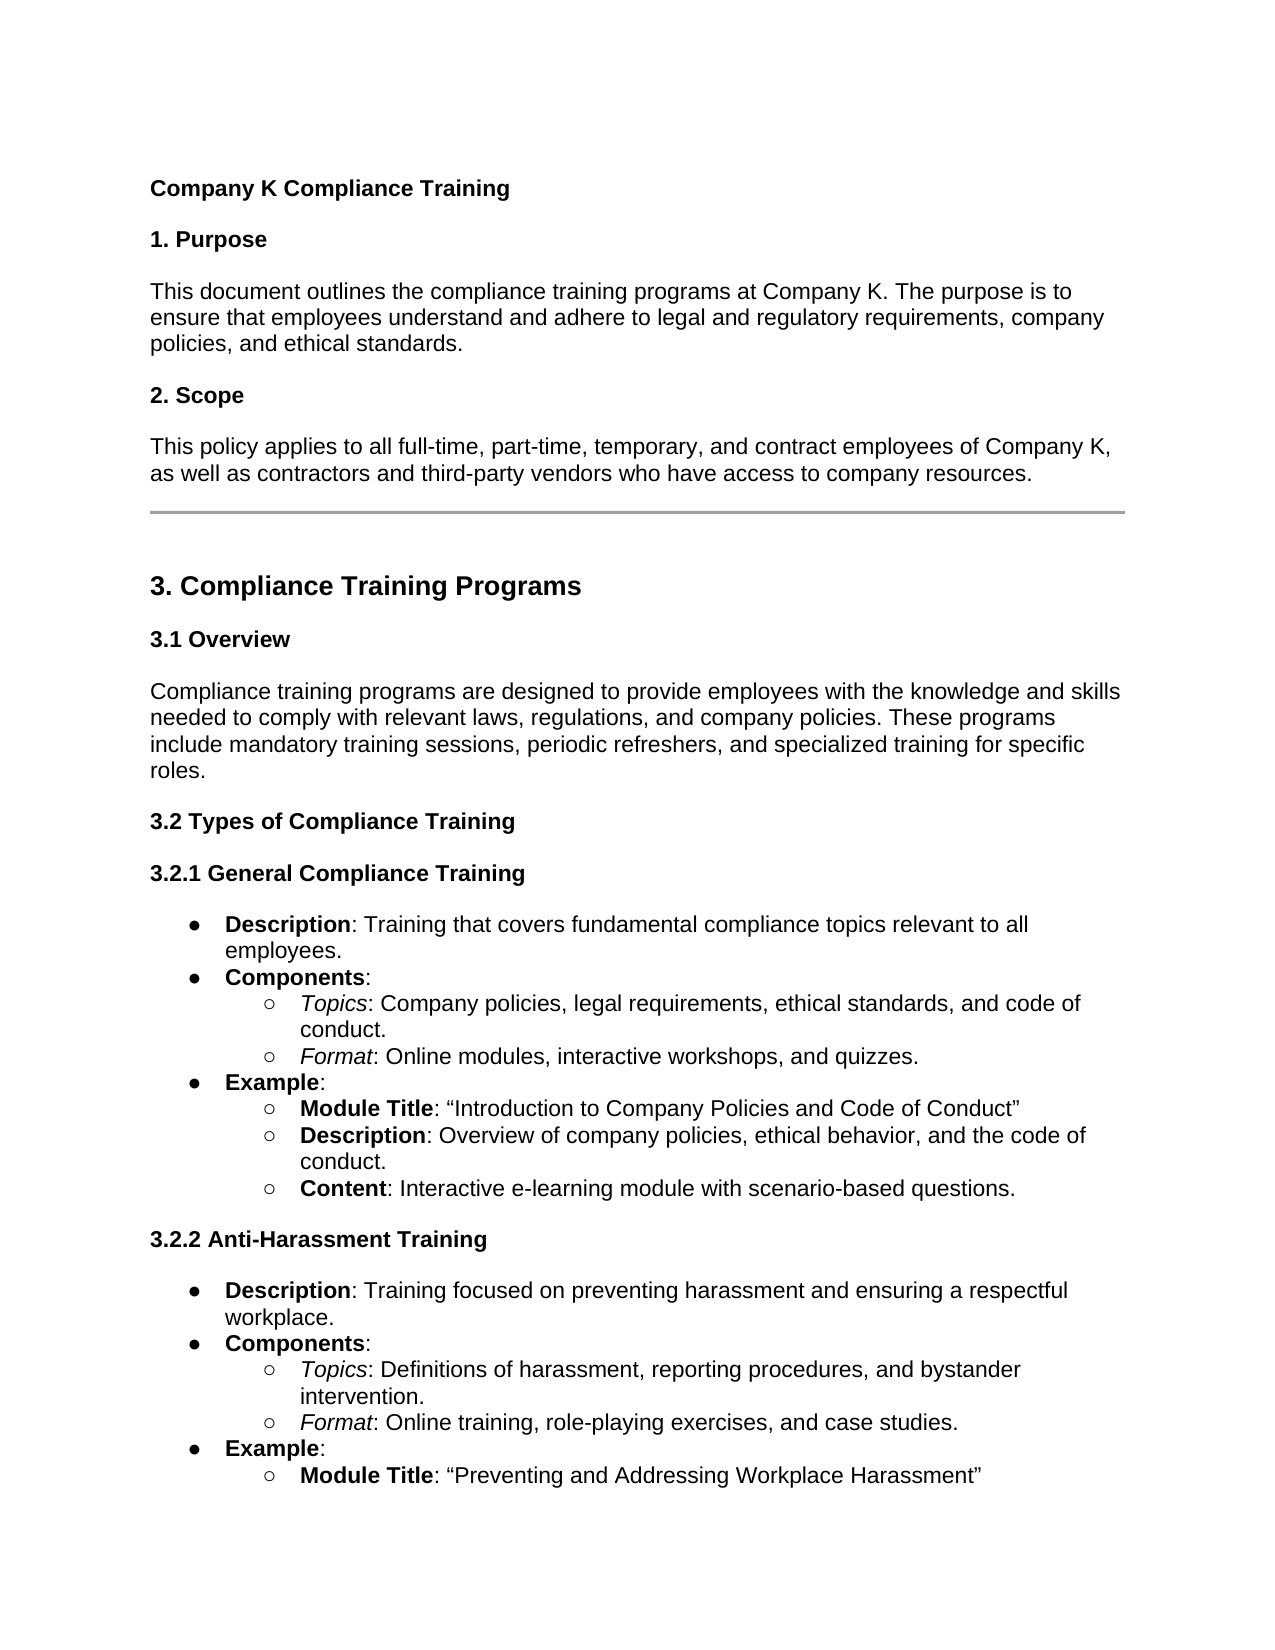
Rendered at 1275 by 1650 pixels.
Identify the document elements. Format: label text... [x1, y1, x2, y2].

text 3.1 Overview [150, 626, 1125, 653]
text 2. Scope [150, 382, 1125, 408]
text 3.2 Types of Compliance Training [150, 808, 1125, 834]
list Content: Interactive e-learning module with scenario-based questions. [262, 1174, 1125, 1201]
text This document outlines the compliance training programs at Company K. The purpose is to ensure that employees understand and adhere to legal and regulatory requirements, company policies, and ethical standards. [150, 278, 1125, 357]
list Example: [187, 1069, 1125, 1095]
list Topics: Definitions of harassment, reporting procedures, and bystander intervention. [262, 1356, 1125, 1409]
list Components: [187, 1330, 1125, 1356]
list Description: Training that covers fundamental compliance topics relevant to all employees. [187, 911, 1125, 964]
list Format: Online training, role-playing exercises, and case studies. [262, 1409, 1125, 1435]
list Module Title: “Introduction to Company Policies and Code of Conduct” [262, 1095, 1125, 1122]
text This policy applies to all full-time, part-time, temporary, and contract employees of Company K, as well as contractors and third-party vendors who have access to company resources. [150, 433, 1125, 486]
list Description: Overview of company policies, ethical behavior, and the code of conduct. [262, 1122, 1125, 1174]
list Module Title: “Preventing and Addressing Workplace Harassment” [262, 1462, 1125, 1488]
text 1. Purpose [150, 226, 1125, 253]
text Company K Compliance Training [150, 175, 1125, 201]
list Description: Training focused on preventing harassment and ensuring a respectful workplace. [187, 1277, 1125, 1330]
text Compliance training programs are designed to provide employees with the knowledge and skills needed to comply with relevant laws, regulations, and company policies. These programs include mandatory training sessions, periodic refreshers, and specialized training for specific roles. [150, 678, 1125, 783]
list Example: [187, 1435, 1125, 1462]
list Format: Online modules, interactive workshops, and quizzes. [262, 1043, 1125, 1069]
list Components: [187, 964, 1125, 990]
text 3.2.2 Anti-Harassment Training [150, 1226, 1125, 1252]
list Topics: Company policies, legal requirements, ethical standards, and code of conduct. [262, 990, 1125, 1043]
subtitle 3. Compliance Training Programs [150, 570, 1125, 601]
text 3.2.1 General Compliance Training [150, 859, 1125, 886]
